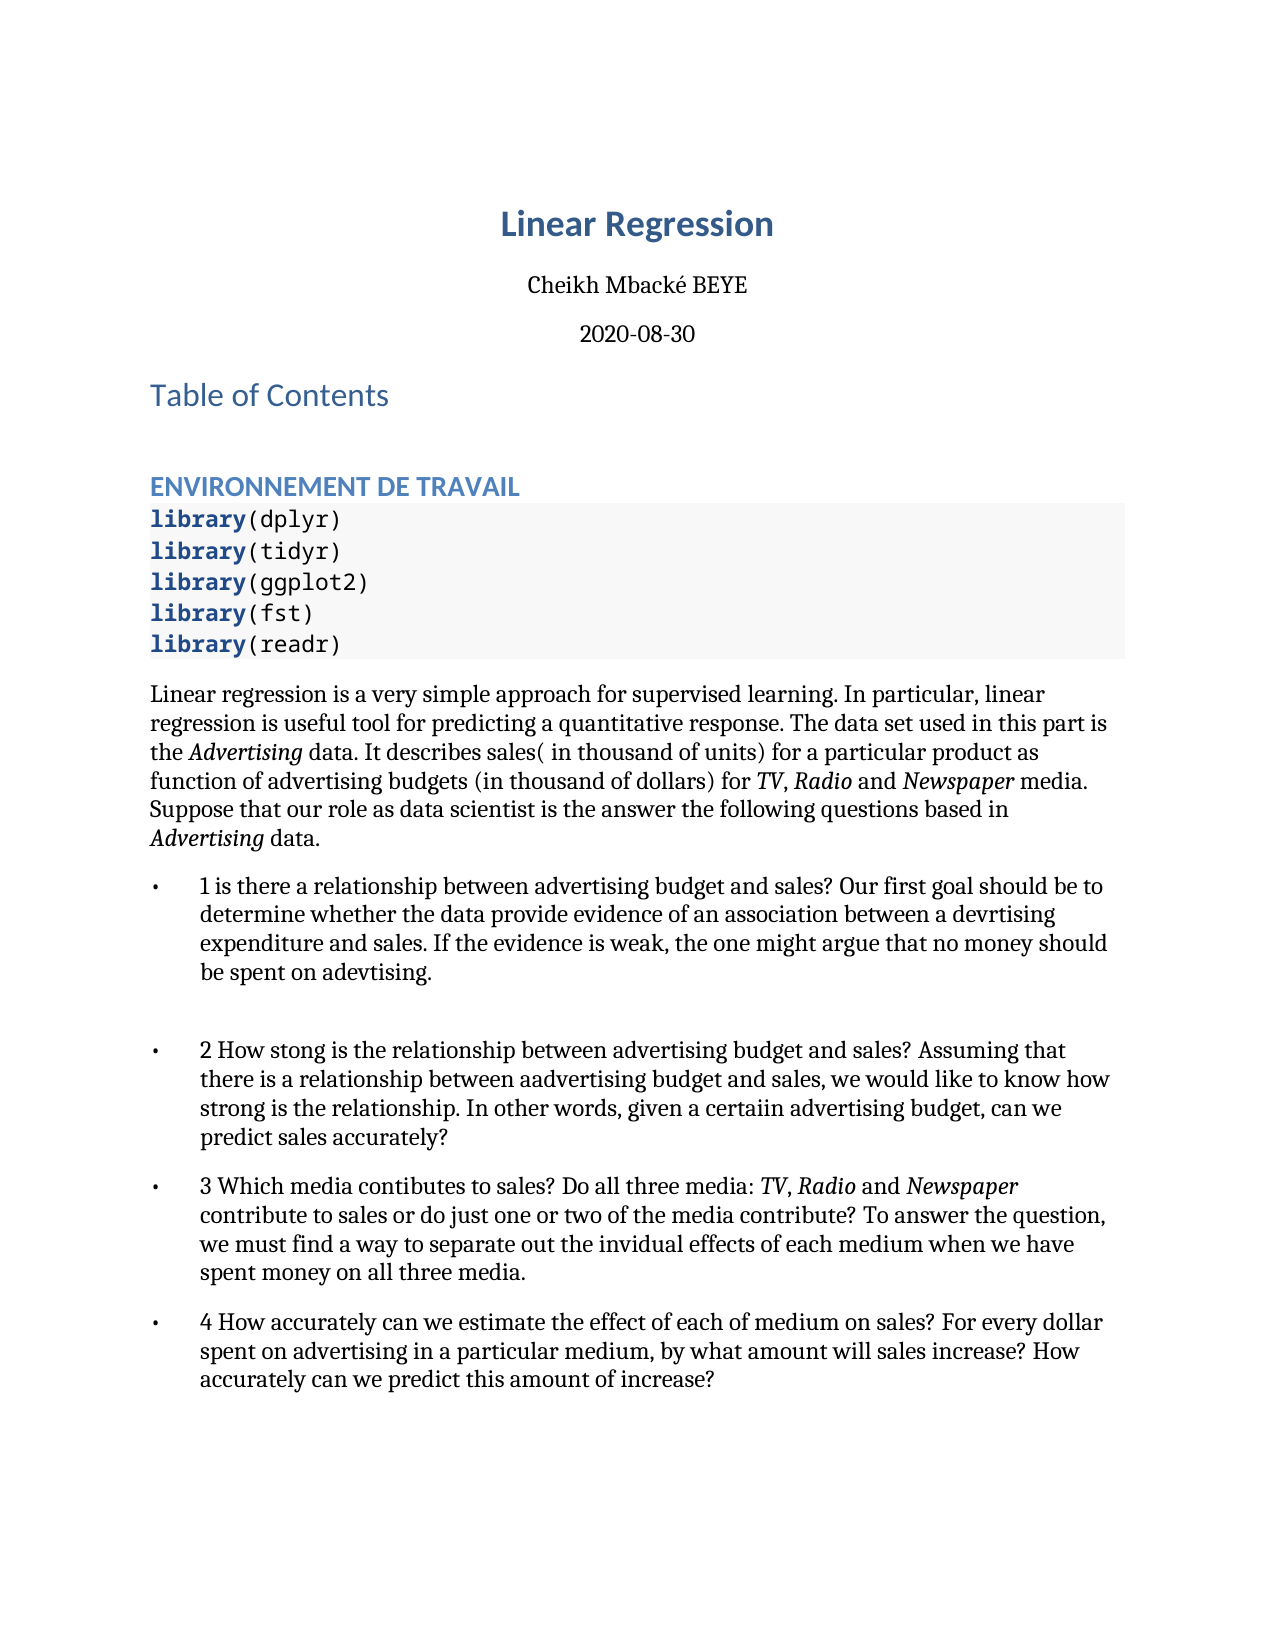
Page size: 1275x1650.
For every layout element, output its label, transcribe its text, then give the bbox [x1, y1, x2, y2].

list 3 Which media contibutes to sales? Do all three media: TV, Radio and Newspaper contribute to sales or do just one or two of the media contribute? To answer the question, we must find a way to separate out the invidual effects of each medium when we have spent money on all three media. [150, 1172, 1125, 1287]
title Linear Regression [150, 200, 1125, 246]
subtitle ENVIRONNEMENT DE TRAVAIL [150, 468, 1125, 503]
text library(dplyr) library(tidyr) library(ggplot2) library(fst) library(readr) [150, 503, 1125, 659]
text Linear regression is a very simple approach for supervised learning. In particular, linear regression is useful tool for predicting a quantitative response. The data set used in this part is the Advertising data. It describes sales( in thousand of units) for a particular product as function of advertising budgets (in thousand of dollars) for TV, Radio and Newspaper media. Suppose that our role as data scientist is the answer the following questions based in Advertising data. [150, 680, 1125, 853]
text Cheikh Mbacké BEYE [150, 271, 1125, 299]
list 2 How stong is the relationship between advertising budget and sales? Assuming that there is a relationship between aadvertising budget and sales, we would like to know how strong is the relationship. In other words, given a certaiin advertising budget, can we predict sales accurately? [150, 1036, 1125, 1151]
text 2020-08-30 [150, 320, 1125, 349]
list 1 is there a relationship between advertising budget and sales? Our first goal should be to determine whether the data provide evidence of an association between a devrtising expenditure and sales. If the evidence is weak, the one might argue that no money should be spent on adevtising. [150, 872, 1125, 1015]
list 4 How accurately can we estimate the effect of each of medium on sales? For every dollar spent on advertising in a particular medium, by what amount will sales increase? How accurately can we predict this amount of increase? [150, 1308, 1125, 1394]
